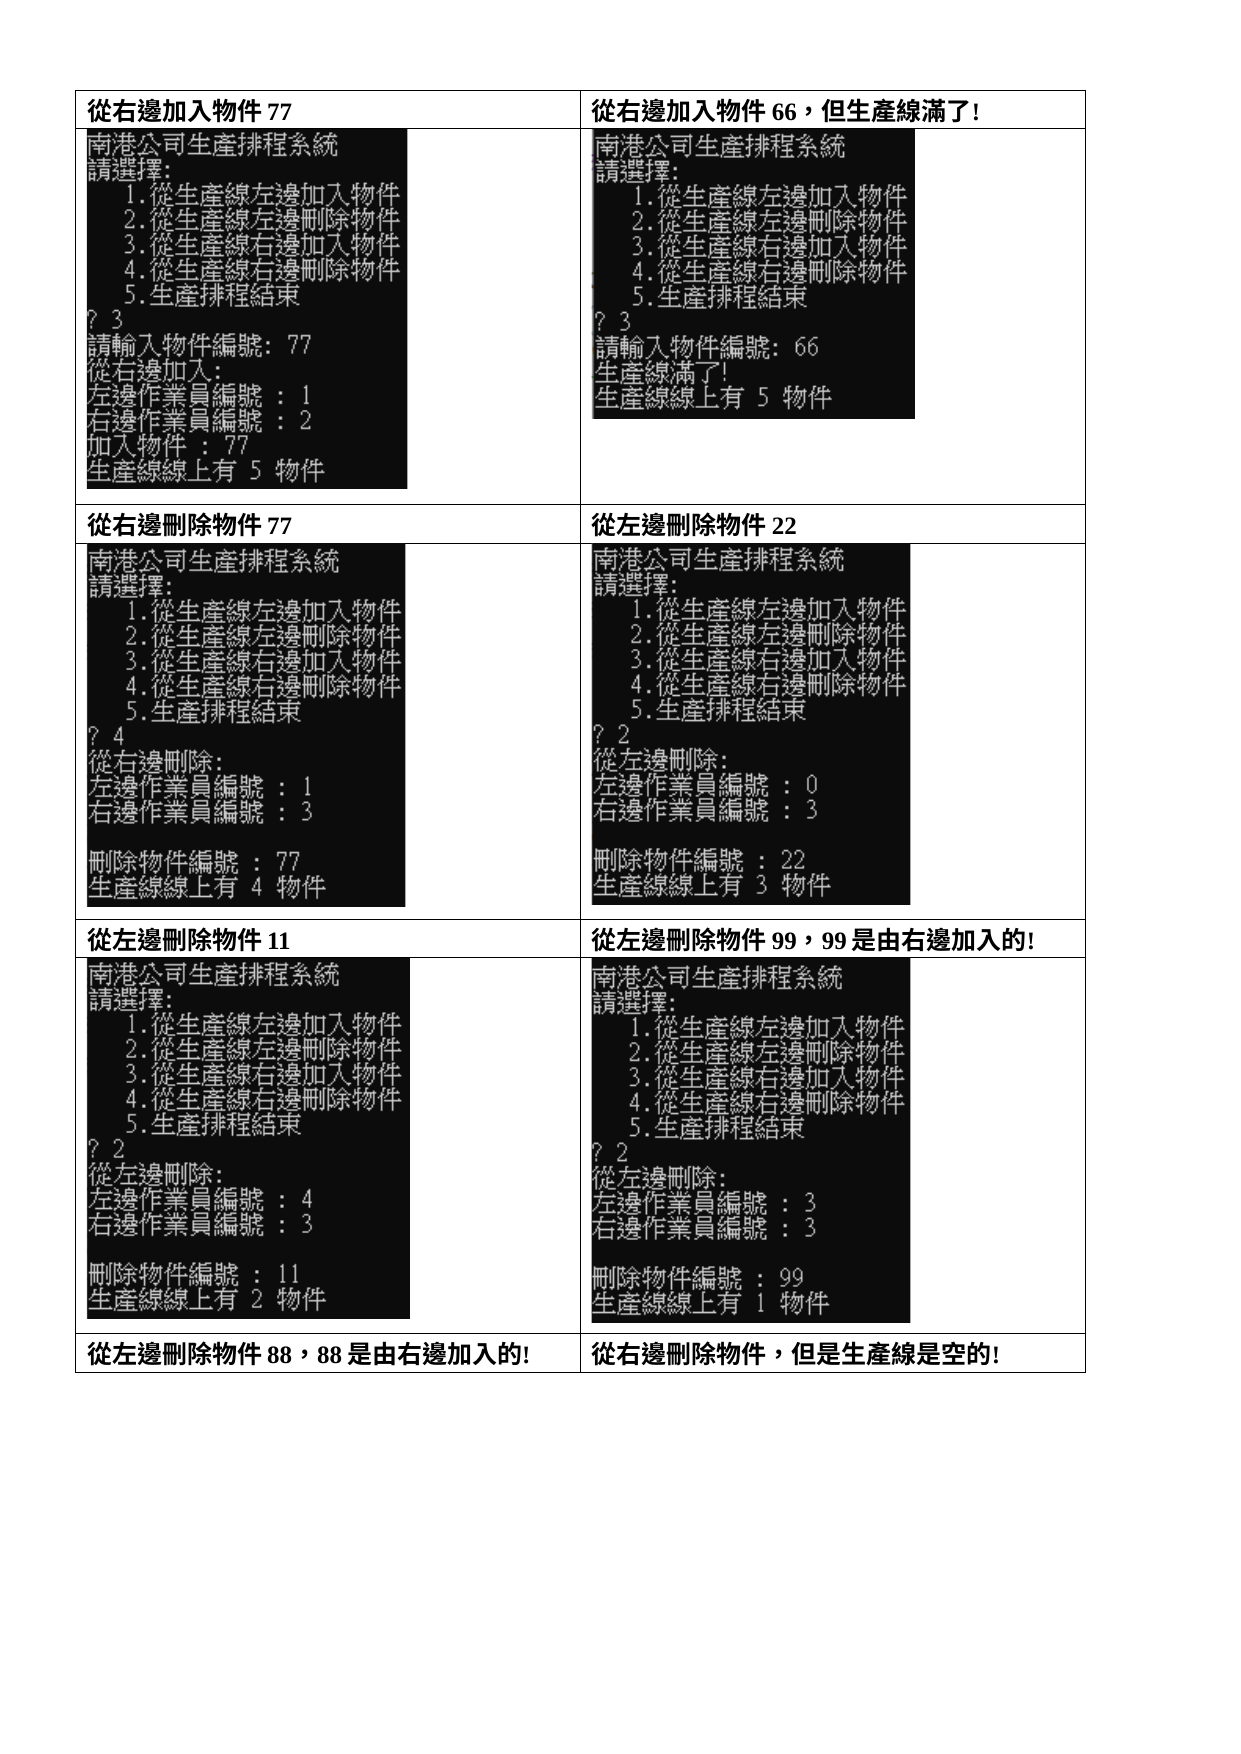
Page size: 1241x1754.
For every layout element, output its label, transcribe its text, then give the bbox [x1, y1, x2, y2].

table_cell 從右邊加入物件66，但生產線滿了! [581, 91, 1085, 128]
table_cell 從左邊刪除物件99，99是由右邊加入的! [581, 920, 1085, 957]
table_cell 從左邊刪除物件88，88是由右邊加入的! [76, 1334, 580, 1372]
picture [86, 129, 408, 489]
picture [591, 543, 911, 905]
table_cell [581, 544, 1085, 919]
table_cell 從右邊刪除物件77 [76, 505, 580, 543]
picture [591, 958, 911, 1323]
table_cell [76, 544, 580, 919]
table_cell 從左邊刪除物件22 [581, 505, 1085, 543]
table_cell 從右邊加入物件77 [76, 91, 580, 128]
table_cell [76, 958, 580, 1333]
table_cell [581, 958, 1085, 1333]
table_cell 從左邊刪除物件11 [76, 920, 580, 957]
picture [86, 543, 406, 907]
table_cell [581, 129, 1085, 504]
picture [591, 129, 915, 419]
table_cell 從右邊刪除物件，但是生產線是空的! [581, 1334, 1085, 1372]
table_cell [76, 129, 580, 504]
picture [86, 958, 410, 1319]
